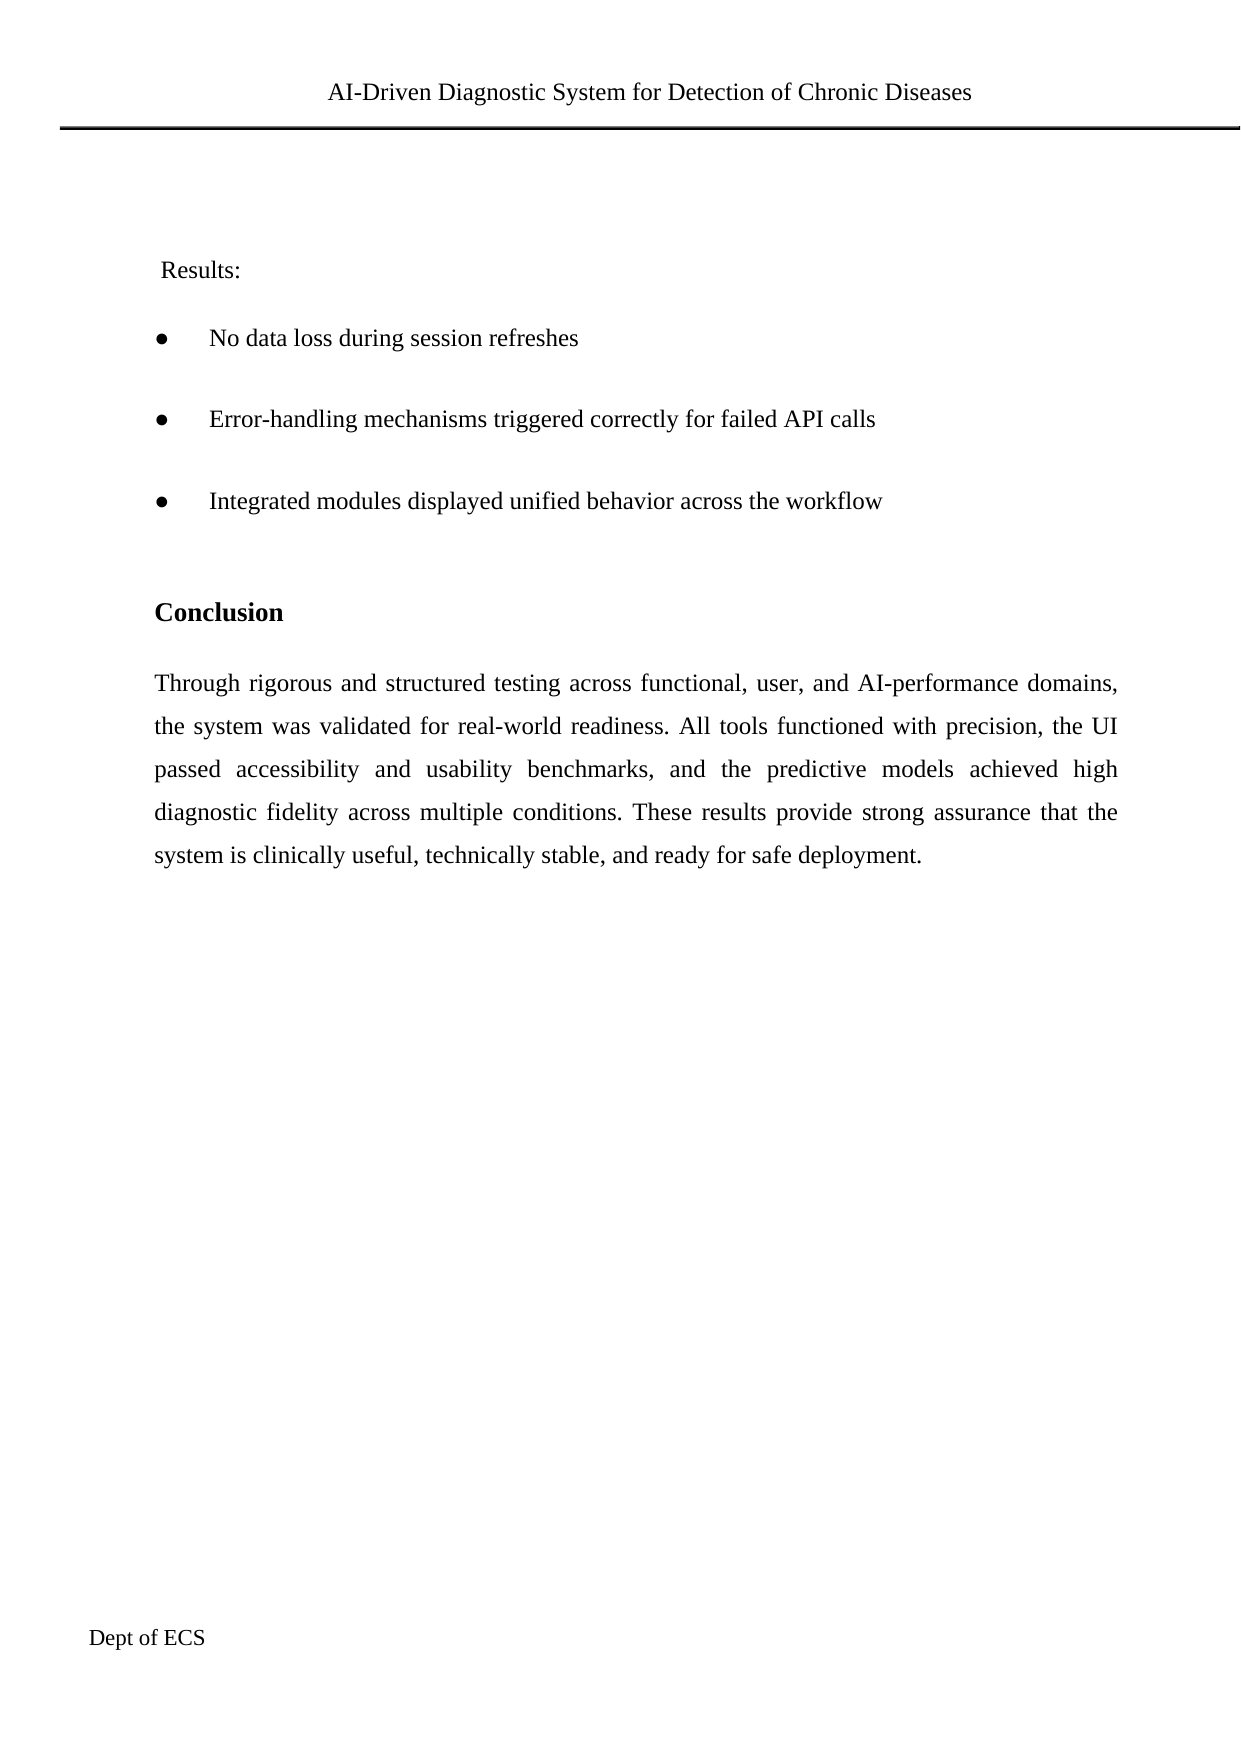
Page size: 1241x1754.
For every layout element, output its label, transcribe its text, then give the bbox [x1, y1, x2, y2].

list No data loss during session refreshes [154, 323, 1119, 391]
text Through rigorous and structured testing across functional, user, and AI-performance domains, the system was validated for real-world readiness. All tools functioned with precision, the UI passed accessibility and usability benchmarks, and the predictive models achieved high diagnostic fidelity across multiple conditions. These results provide strong assurance that the system is clinically useful, technically stable, and ready for safe deployment. [154, 668, 1119, 869]
list Error-handling mechanisms triggered correctly for failed API calls [154, 404, 1119, 473]
text Results: [154, 255, 1119, 284]
picture [59, 126, 1241, 130]
subtitle Conclusion [154, 596, 1119, 627]
list Integrated modules displayed unified behavior across the workflow [154, 486, 1119, 554]
